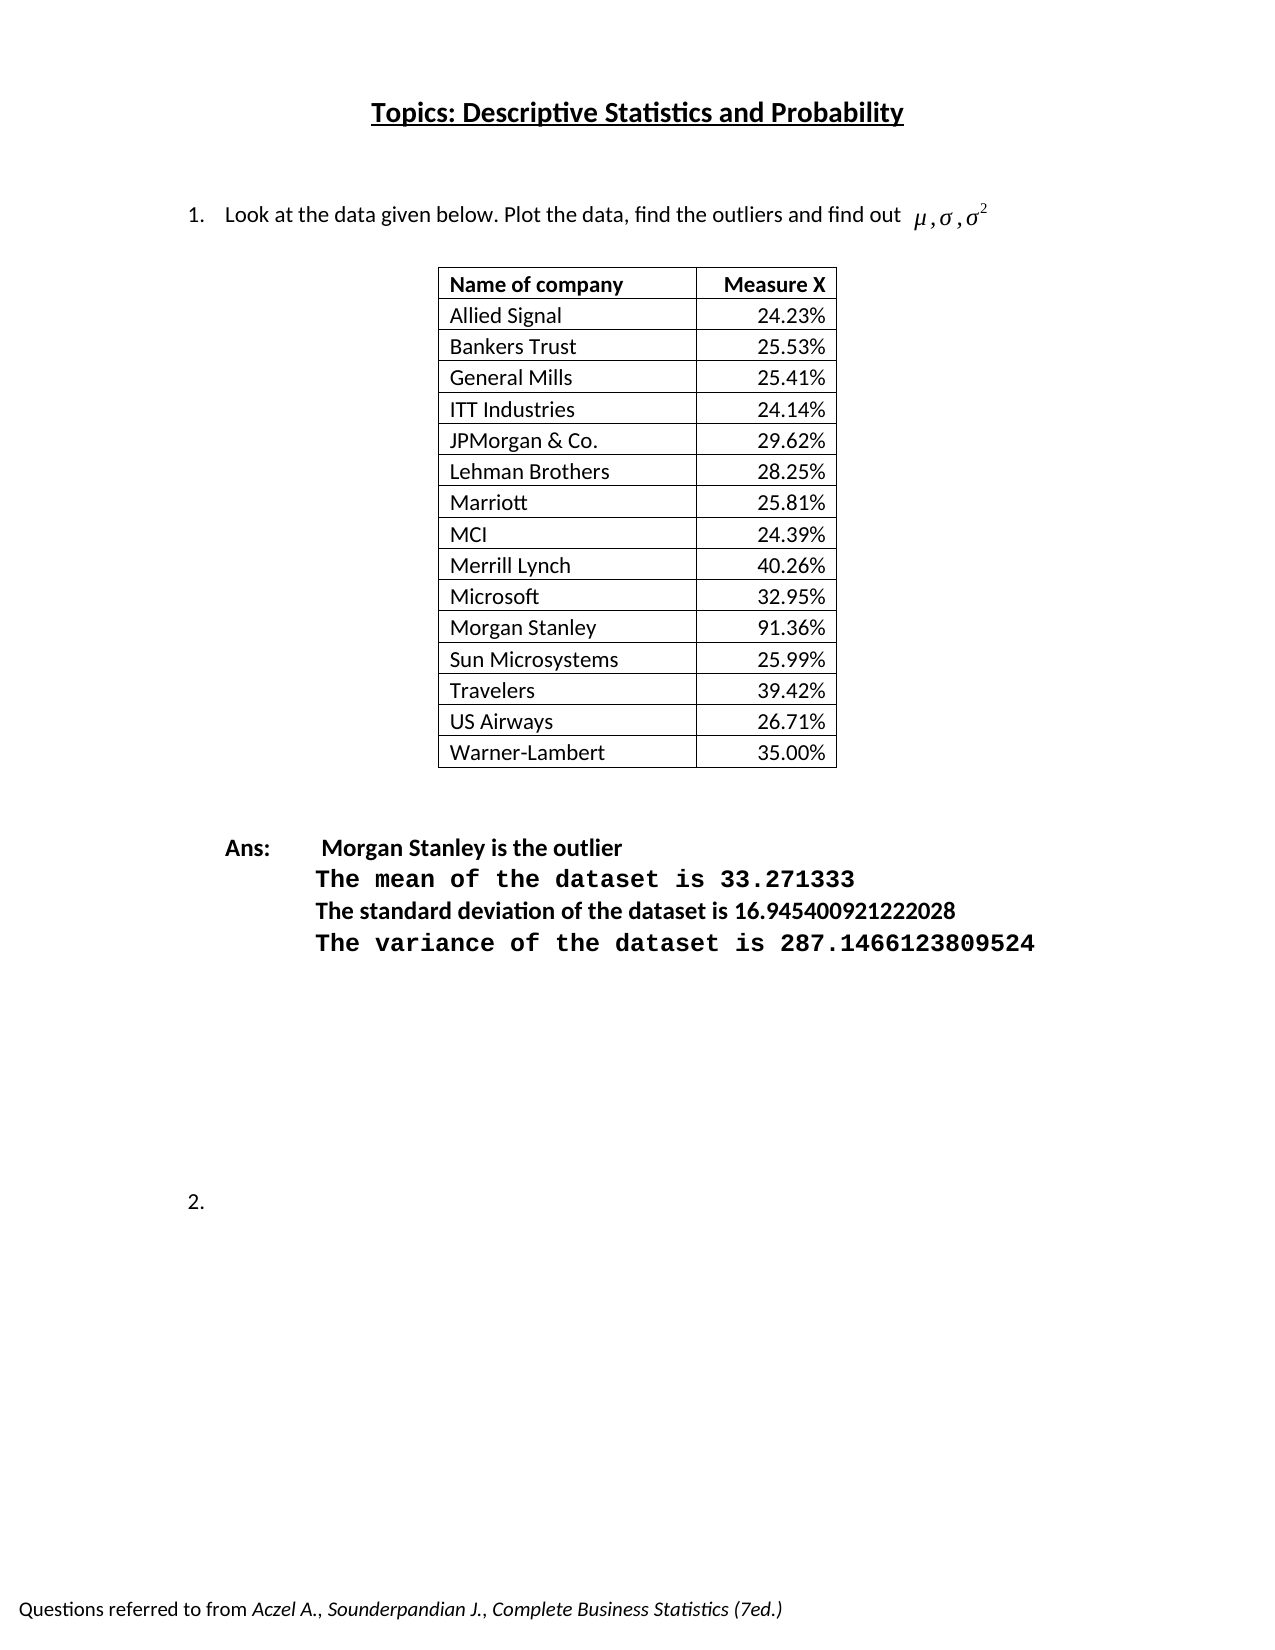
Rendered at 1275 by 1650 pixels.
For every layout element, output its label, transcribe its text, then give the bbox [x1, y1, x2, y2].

table_cell Travelers [439, 674, 696, 704]
table_header Measure X [697, 268, 836, 298]
table_cell US Airways [439, 705, 696, 735]
table_cell Microsoft [439, 580, 696, 610]
list The standard deviation of the dataset is 16.945400921222028 [225, 895, 1125, 926]
text Topics: Descriptive Statistics and Probability [150, 94, 1125, 129]
table_cell 24.23% [697, 299, 836, 329]
text The variance of the dataset is 287.1466123809524 [150, 930, 1125, 959]
table_cell Bankers Trust [439, 330, 696, 360]
table_cell 25.41% [697, 361, 836, 392]
table_cell Sun Microsystems [439, 643, 696, 673]
table_cell 25.99% [697, 643, 836, 673]
table_cell Morgan Stanley [439, 611, 696, 642]
table_cell Warner-Lambert [439, 736, 696, 767]
table_cell 24.14% [697, 393, 836, 423]
text The mean of the dataset is 33.271333 [150, 867, 1125, 895]
table_cell Merrill Lynch [439, 549, 696, 579]
table_cell 26.71% [697, 705, 836, 735]
table_cell Marriott [439, 486, 696, 517]
table_cell Allied Signal [439, 299, 696, 329]
table_cell 32.95% [697, 580, 836, 610]
table_header Name of company [439, 268, 696, 298]
table_cell 24.39% [697, 518, 836, 548]
table_cell 40.26% [697, 549, 836, 579]
table_cell 28.25% [697, 455, 836, 485]
list Look at the data given below. Plot the data, find the outliers and find out [187, 199, 1125, 230]
table_cell ITT Industries [439, 393, 696, 423]
table_cell 25.53% [697, 330, 836, 360]
table_cell 35.00% [697, 736, 836, 767]
table_cell 29.62% [697, 424, 836, 454]
table_cell General Mills [439, 361, 696, 392]
table_cell MCI [439, 518, 696, 548]
table_cell 25.81% [697, 486, 836, 517]
table_cell 91.36% [697, 611, 836, 642]
table_cell 39.42% [697, 674, 836, 704]
table_cell Lehman Brothers [439, 455, 696, 485]
list Ans: Morgan Stanley is the outlier [225, 832, 1125, 862]
table_cell JPMorgan & Co. [439, 424, 696, 454]
